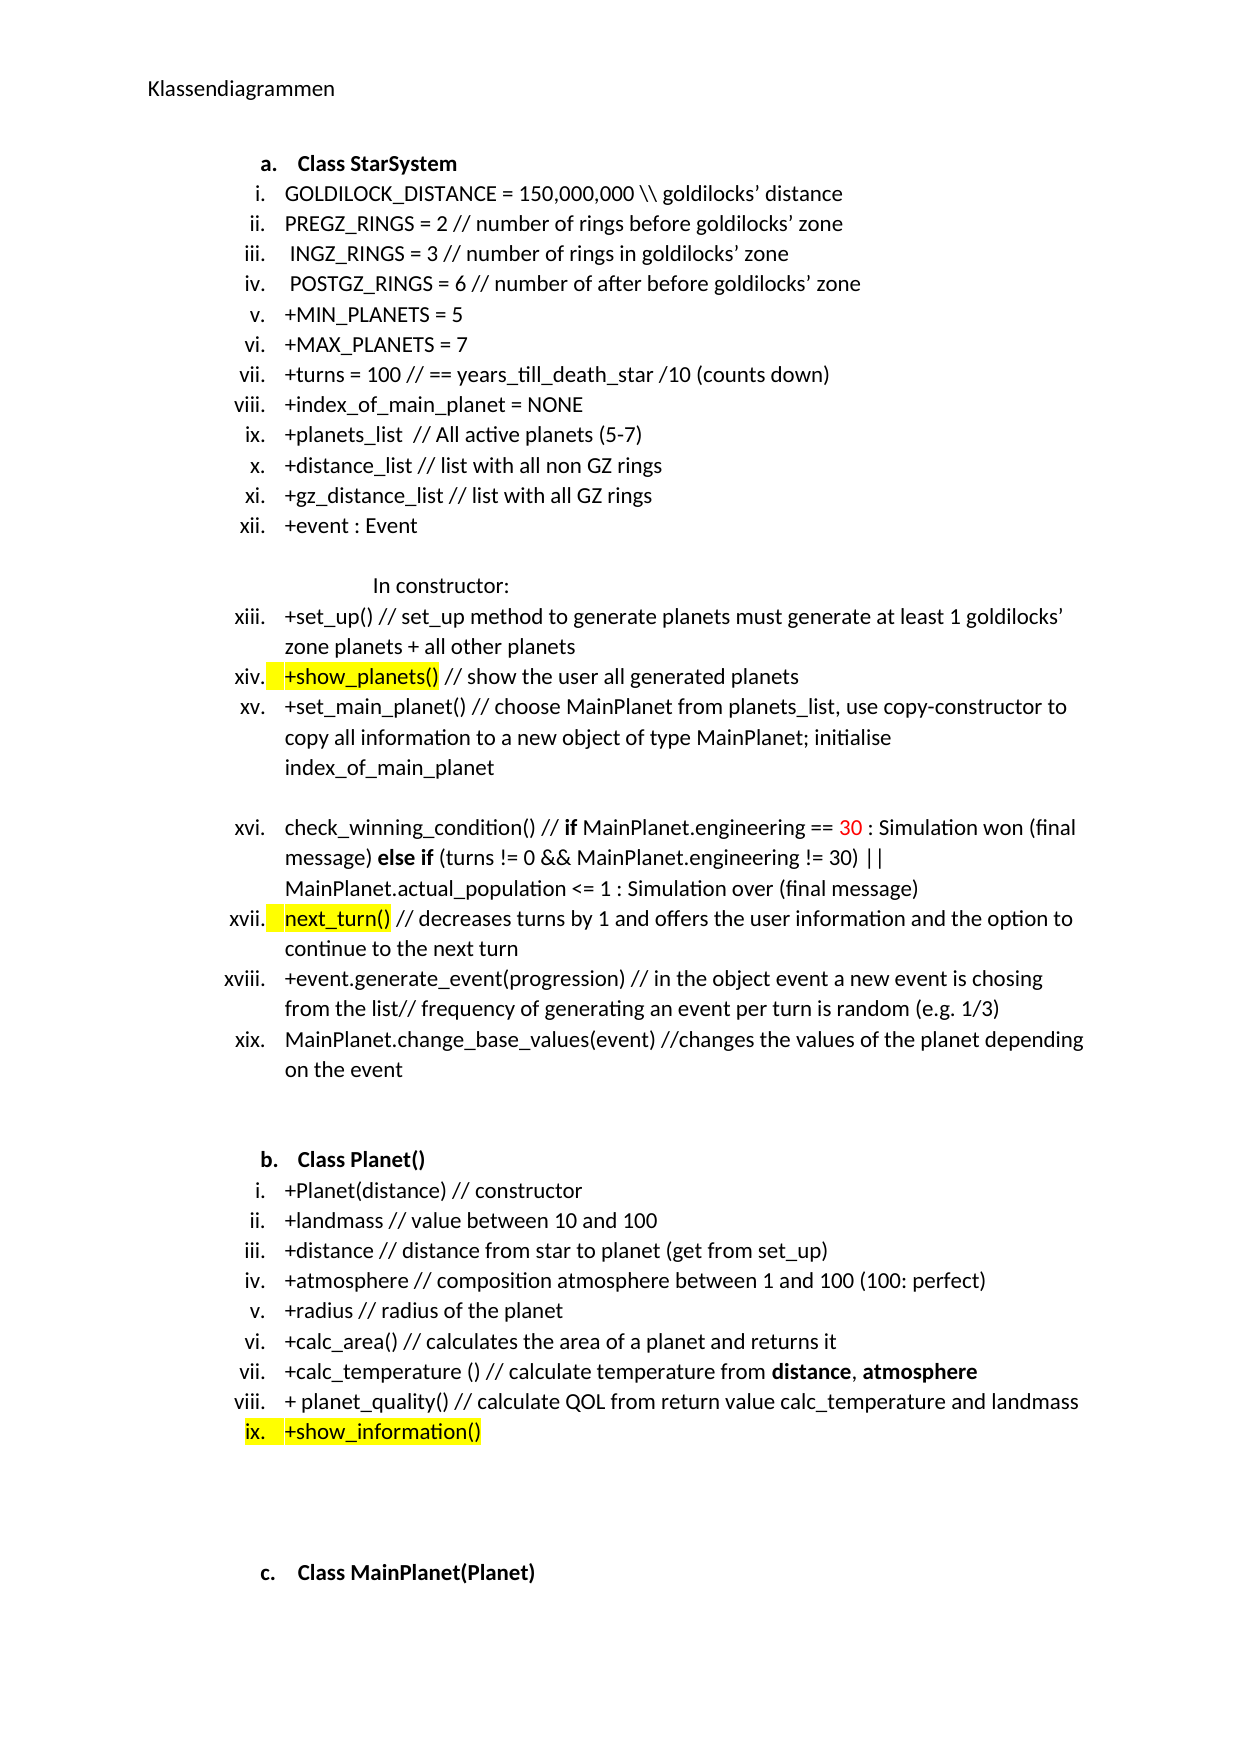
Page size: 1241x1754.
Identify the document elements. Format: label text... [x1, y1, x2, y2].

list next_turn() // decreases turns by 1 and offers the user information and the option to continue to the next turn [266, 904, 1093, 962]
list +set_main_planet() // choose MainPlanet from planets_list, use copy-constructor to copy all information to a new object of type MainPlanet; initialise index_of_main_planet [266, 692, 1093, 781]
list MainPlanet.change_base_values(event) //changes the values of the planet depending on the event [266, 1025, 1093, 1083]
list +landmass // value between 10 and 100 [266, 1206, 1093, 1234]
list +calc_temperature () // calculate temperature from distance, atmosphere [266, 1357, 1093, 1385]
list +calc_area() // calculates the area of a planet and returns it [266, 1327, 1093, 1355]
list +show_planets() // show the user all generated planets [439, 662, 1093, 690]
list +turns = 100 // == years_till_death_star /10 (counts down) [266, 360, 1093, 388]
list POSTGZ_RINGS = 6 // number of after before goldilocks’ zone [266, 269, 1093, 297]
list +event : Event [266, 511, 1093, 539]
list +MIN_PLANETS = 5 [266, 300, 1093, 328]
list +gz_distance_list // list with all GZ rings [266, 481, 1093, 509]
list + planet_quality() // calculate QOL from return value calc_temperature and landmass [266, 1387, 1093, 1415]
list +radius // radius of the planet [266, 1297, 1093, 1324]
list +event.generate_event(progression) // in the object event a new event is chosing from the list// frequency of generating an event per turn is random (e.g. 1/3) [266, 964, 1093, 1022]
list In constructor: [373, 572, 1093, 599]
list +distance // distance from star to planet (get from set_up) [266, 1236, 1093, 1264]
list +MAX_PLANETS = 7 [266, 330, 1093, 358]
list +show_information() [266, 1417, 1093, 1445]
list +set_up() // set_up method to generate planets must generate at least 1 goldilocks’ zone planets + all other planets [266, 602, 1093, 660]
list GOLDILOCK_DISTANCE = 150,000,000 \\ goldilocks’ distance [266, 179, 1093, 207]
list INGZ_RINGS = 3 // number of rings in goldilocks’ zone [266, 239, 1093, 267]
list +distance_list // list with all non GZ rings [266, 451, 1093, 479]
list Class MainPlanet(Planet) [260, 1558, 1093, 1586]
list Class Planet() [260, 1146, 1093, 1173]
list +planets_list // All active planets (5-7) [266, 421, 1093, 448]
list +index_of_main_planet = NONE [266, 390, 1093, 418]
list +Planet(distance) // constructor [266, 1176, 1093, 1204]
list +atmosphere // composition atmosphere between 1 and 100 (100: perfect) [266, 1266, 1093, 1294]
list check_winning_condition() // if MainPlanet.engineering == 30 : Simulation won (final message) else if (turns != 0 && MainPlanet.engineering != 30) || MainPlanet.actual_population <= 1 : Simulation over (final message) [266, 813, 1093, 902]
list Class StarSystem [260, 149, 1093, 177]
list PREGZ_RINGS = 2 // number of rings before goldilocks’ zone [266, 209, 1093, 237]
